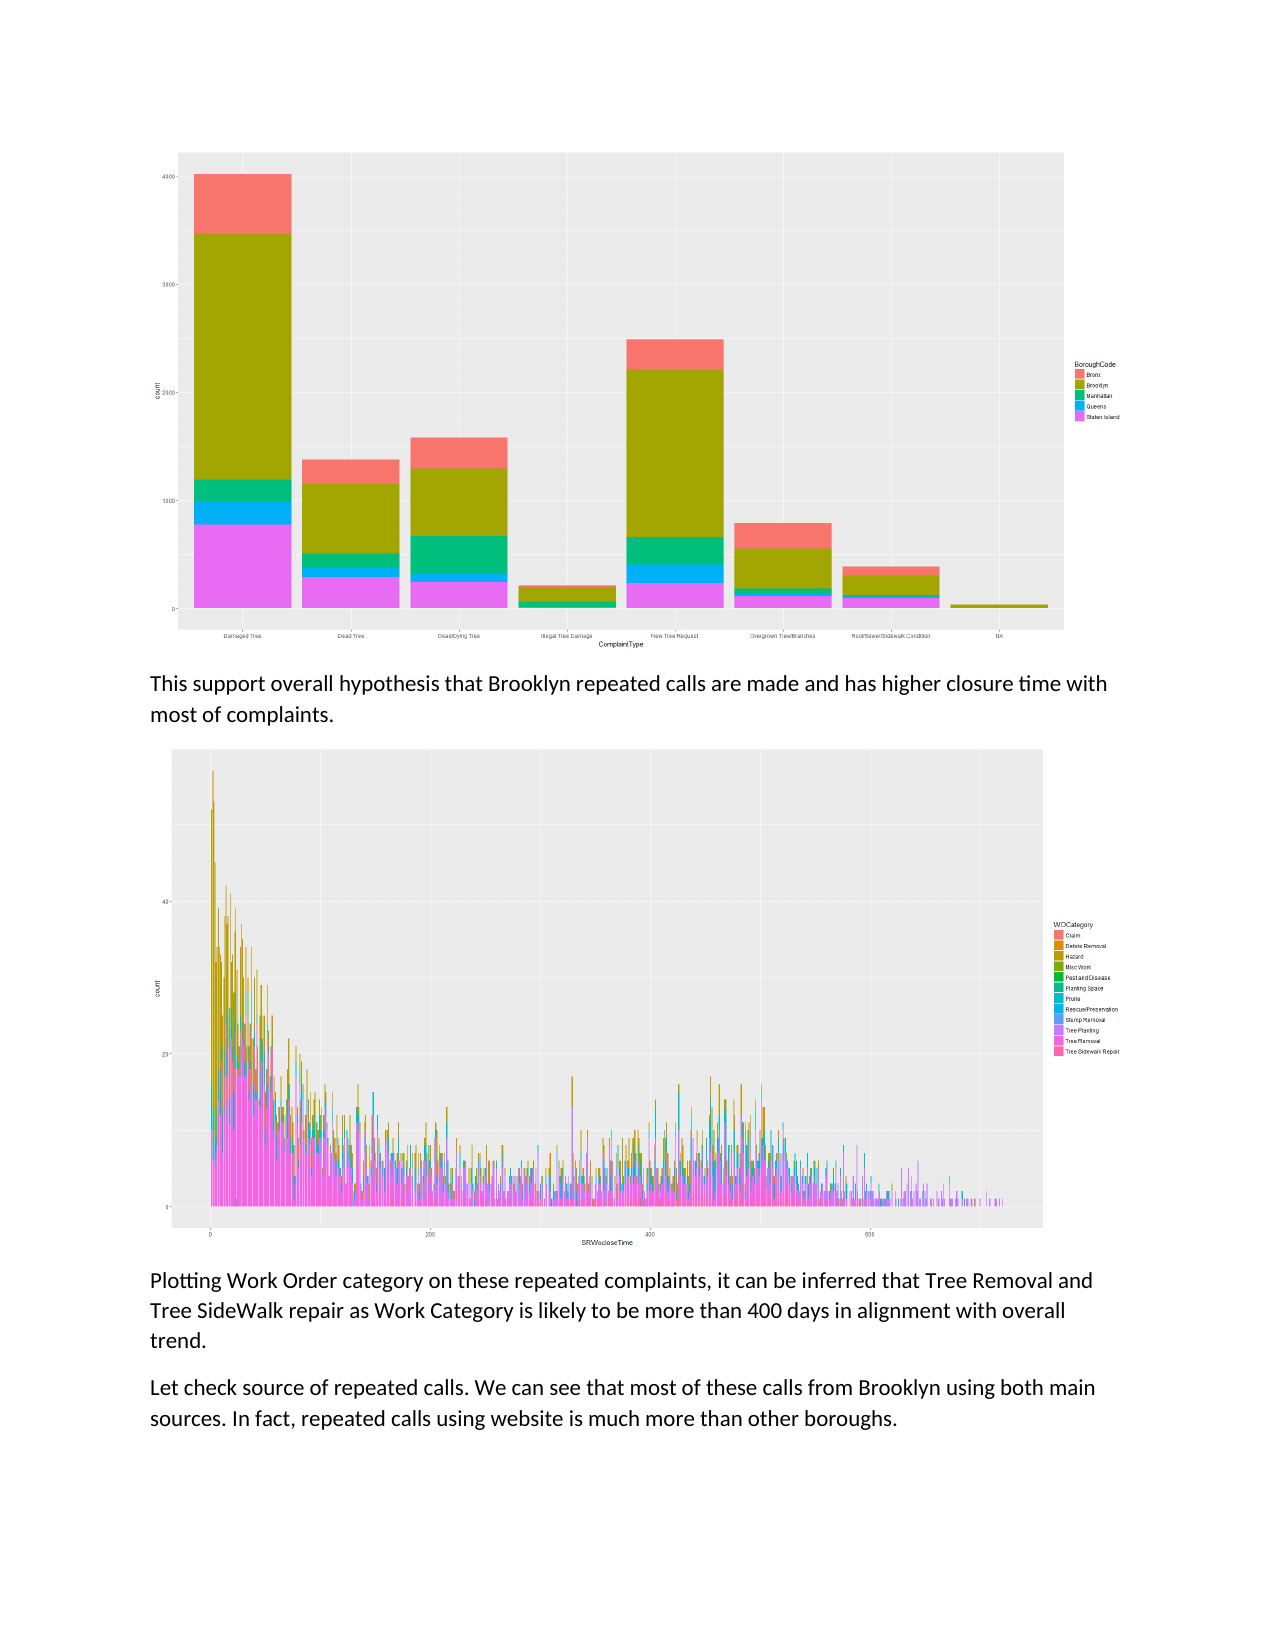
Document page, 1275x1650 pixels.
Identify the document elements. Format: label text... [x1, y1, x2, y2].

picture [150, 150, 1125, 651]
text Let check source of repeated calls. We can see that most of these calls from Brooklyn using both main sources. In fact, repeated calls using website is much more than other boroughs. [150, 1373, 1125, 1432]
picture [150, 746, 1125, 1248]
text This support overall hypothesis that Brooklyn repeated calls are made and has higher closure time with most of complaints. [150, 669, 1125, 728]
text Plotting Work Order category on these repeated complaints, it can be inferred that Tree Removal and Tree SideWalk repair as Work Category is likely to be more than 400 days in alignment with overall trend. [150, 1266, 1125, 1355]
